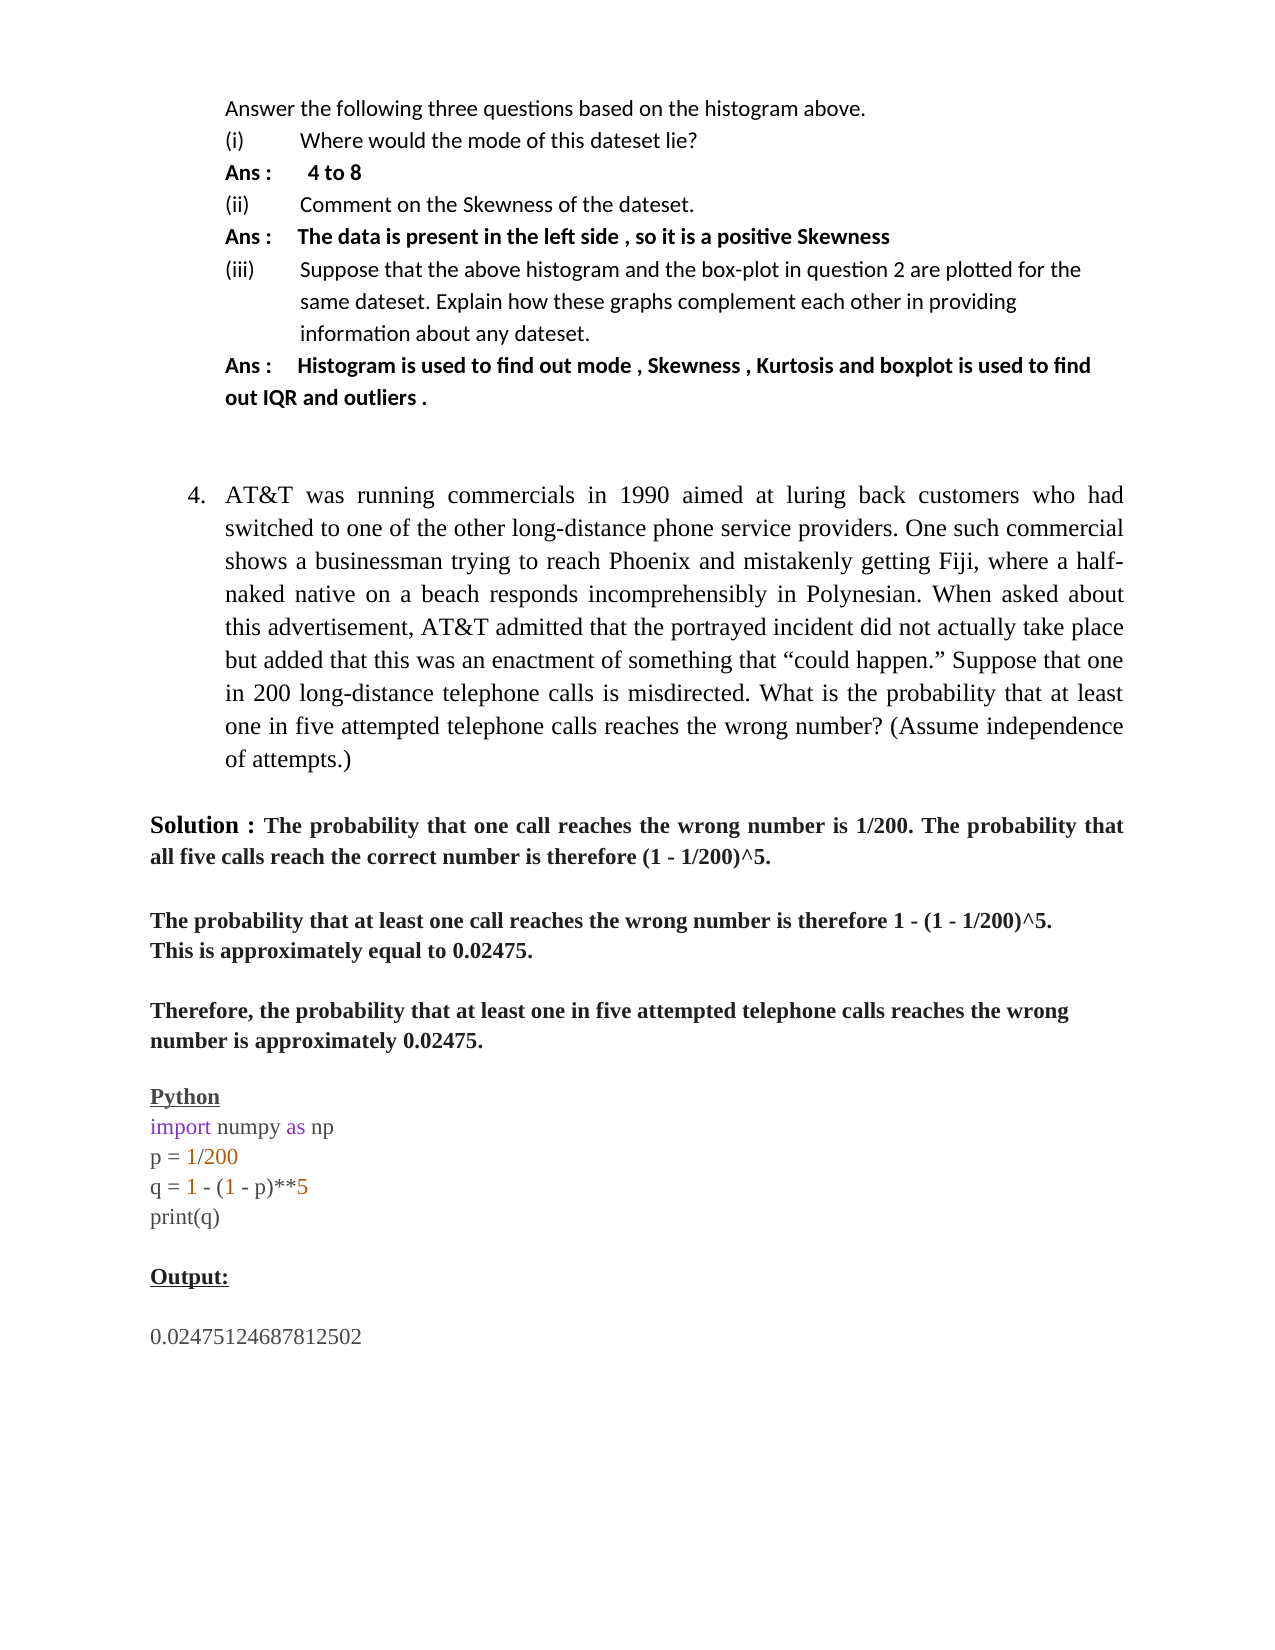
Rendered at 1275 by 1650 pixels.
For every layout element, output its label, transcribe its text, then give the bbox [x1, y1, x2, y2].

list Ans : Histogram is used to find out mode , Skewness , Kurtosis and boxplot is used to find out IQR and outliers . [225, 351, 1125, 411]
list Where would the mode of this dateset lie? [225, 126, 1125, 154]
text Python [150, 1083, 1095, 1109]
text print(q) [150, 1199, 1095, 1229]
list Suppose that the above histogram and the box-plot in question 2 are plotted for the same dateset. Explain how these graphs complement each other in providing information about any dateset. [225, 255, 1125, 347]
list Answer the following three questions based on the histogram above. [225, 94, 1125, 122]
text import numpy as np [150, 1109, 1095, 1139]
text Output: [150, 1259, 1095, 1289]
list Solution : The probability that one call reaches the wrong number is 1/200. The probability that all five calls reach the correct number is therefore (1 - 1/200)^5. [150, 810, 1125, 869]
list Comment on the Skewness of the dateset. [225, 190, 1125, 218]
text p = 1/200 [150, 1139, 1095, 1169]
list Ans : 4 to 8 [225, 158, 1125, 186]
text 0.02475124687812502 [150, 1319, 1095, 1349]
text Therefore, the probability that at least one in five attempted telephone calls reaches the wrong number is approximately 0.02475. [150, 993, 1095, 1053]
text The probability that at least one call reaches the wrong number is therefore 1 - (1 - 1/200)^5. This is approximately equal to 0.02475. [150, 903, 1095, 963]
text q = 1 - (1 - p)**5 [150, 1169, 1095, 1199]
list Ans : The data is present in the left side , so it is a positive Skewness [225, 222, 1125, 251]
list AT&T was running commercials in 1990 aimed at luring back customers who had switched to one of the other long-distance phone service providers. One such commercial shows a businessman trying to reach Phoenix and mistakenly getting Fiji, where a half-naked native on a beach responds incomprehensibly in Polynesian. When asked about this advertisement, AT&T admitted that the portrayed incident did not actually take place but added that this was an enactment of something that “could happen.” Suppose that one in 200 long-distance telephone calls is misdirected. What is the probability that at least one in five attempted telephone calls reaches the wrong number? (Assume independence of attempts.) [187, 480, 1125, 773]
